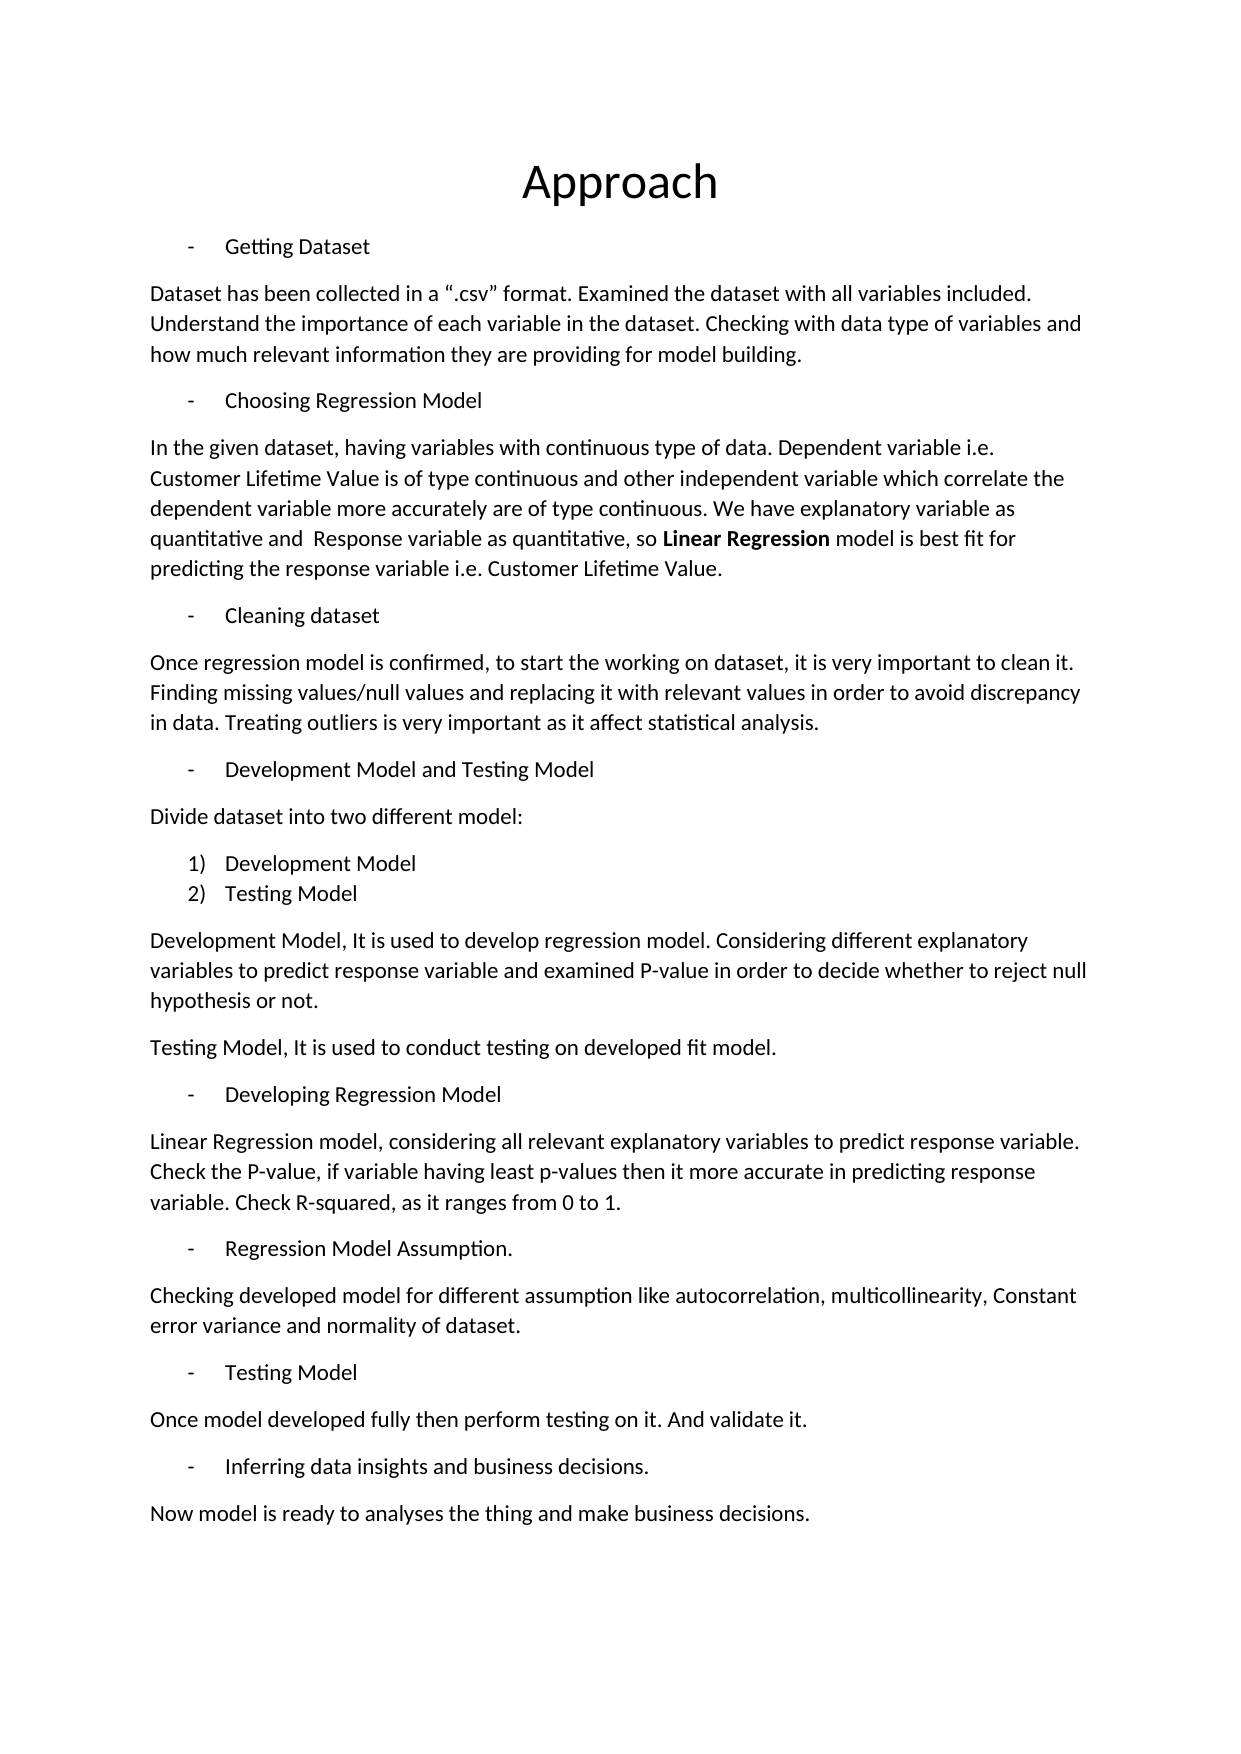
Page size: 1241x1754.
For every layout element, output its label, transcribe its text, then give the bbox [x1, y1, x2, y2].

list Testing Model [187, 879, 1090, 907]
text Checking developed model for different assumption like autocorrelation, multicollinearity, Constant error variance and normality of dataset. [150, 1281, 1090, 1340]
list Choosing Regression Model [187, 387, 1090, 415]
text Divide dataset into two different model: [150, 802, 1090, 830]
text Development Model, It is used to develop regression model. Considering different explanatory variables to predict response variable and examined P-value in order to decide whether to reject null hypothesis or not. [150, 926, 1090, 1015]
text In the given dataset, having variables with continuous type of data. Dependent variable i.e. Customer Lifetime Value is of type continuous and other independent variable which correlate the dependent variable more accurately are of type continuous. We have explanatory variable as quantitative and Response variable as quantitative, so Linear Regression model is best fit for predicting the response variable i.e. Customer Lifetime Value. [150, 433, 1090, 582]
text Dataset has been collected in a “.csv” format. Examined the dataset with all variables included. Understand the importance of each variable in the dataset. Checking with data type of variables and how much relevant information they are providing for model building. [150, 279, 1090, 368]
list Testing Model [187, 1358, 1090, 1387]
text Once regression model is confirmed, to start the working on dataset, it is very important to clean it. Finding missing values/null values and replacing it with relevant values in order to avoid discrepancy in data. Treating outliers is very important as it affect statistical analysis. [150, 648, 1090, 737]
text Once model developed fully then perform testing on it. And validate it. [150, 1405, 1090, 1433]
list Developing Regression Model [187, 1080, 1090, 1108]
list Getting Dataset [187, 232, 1090, 261]
text Approach [150, 150, 1090, 211]
text Now model is ready to analyses the thing and make business decisions. [150, 1499, 1090, 1527]
list Development Model and Testing Model [187, 755, 1090, 783]
list Regression Model Assumption. [187, 1234, 1090, 1263]
list Inferring data insights and business decisions. [187, 1452, 1090, 1480]
list Cleaning dataset [187, 601, 1090, 629]
list Development Model [187, 849, 1090, 877]
text Testing Model, It is used to conduct testing on developed fit model. [150, 1033, 1090, 1062]
text Linear Regression model, considering all relevant explanatory variables to predict response variable. Check the P-value, if variable having least p-values then it more accurate in predicting response variable. Check R-squared, as it ranges from 0 to 1. [150, 1127, 1090, 1216]
